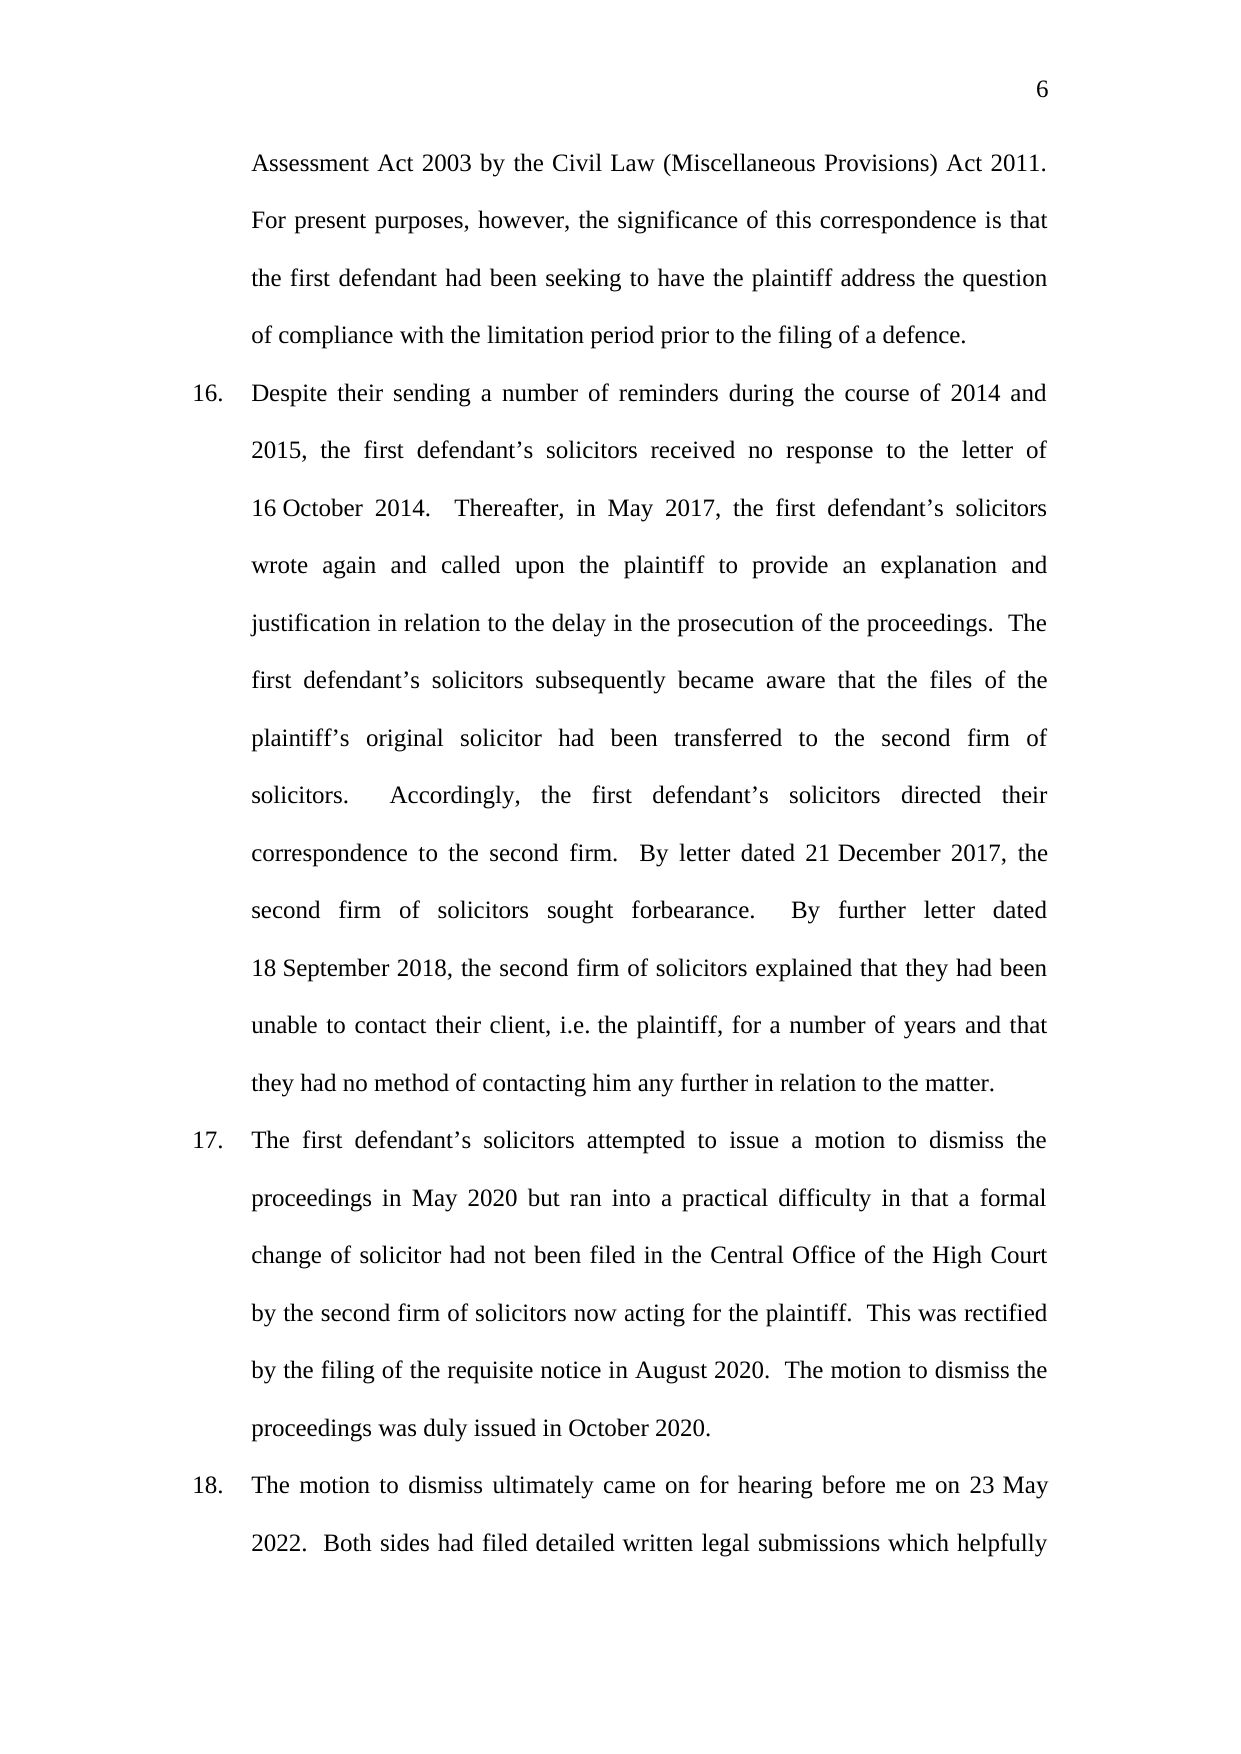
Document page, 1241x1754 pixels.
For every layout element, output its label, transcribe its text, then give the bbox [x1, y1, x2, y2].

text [192, 1470, 1048, 1556]
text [192, 148, 1048, 349]
text Despite their sending a number of reminders during the course of 2014 and 2015, the first defendant’s solicitors received no response to the letter of 16 October 2014. Thereafter, in May 2017, the first defendant’s solicitors wrote again and called upon the plaintiff to provide an explanation and justification in relation to the delay in the prosecution of the proceedings. The first defendant’s solicitors subsequently became aware that the files of the plaintiff’s original solicitor had been transferred to the second firm of solicitors. Accordingly, the first defendant’s solicitors directed their correspondence to the second firm. By letter dated 21 December 2017, the second firm of solicitors sought forbearance. By further letter dated 18 September 2018, the second firm of solicitors explained that they had been unable to contact their client, i.e. the plaintiff, for a number of years and that they had no method of contacting him any further in relation to the matter. [192, 378, 1048, 1096]
text The first defendant’s solicitors attempted to issue a motion to dismiss the proceedings in May 2020 but ran into a practical difficulty in that a formal change of solicitor had not been filed in the Central Office of the High Court by the second firm of solicitors now acting for the plaintiff. This was rectified by the filing of the requisite notice in August 2020. The motion to dismiss the proceedings was duly issued in October 2020. [192, 1125, 1048, 1441]
